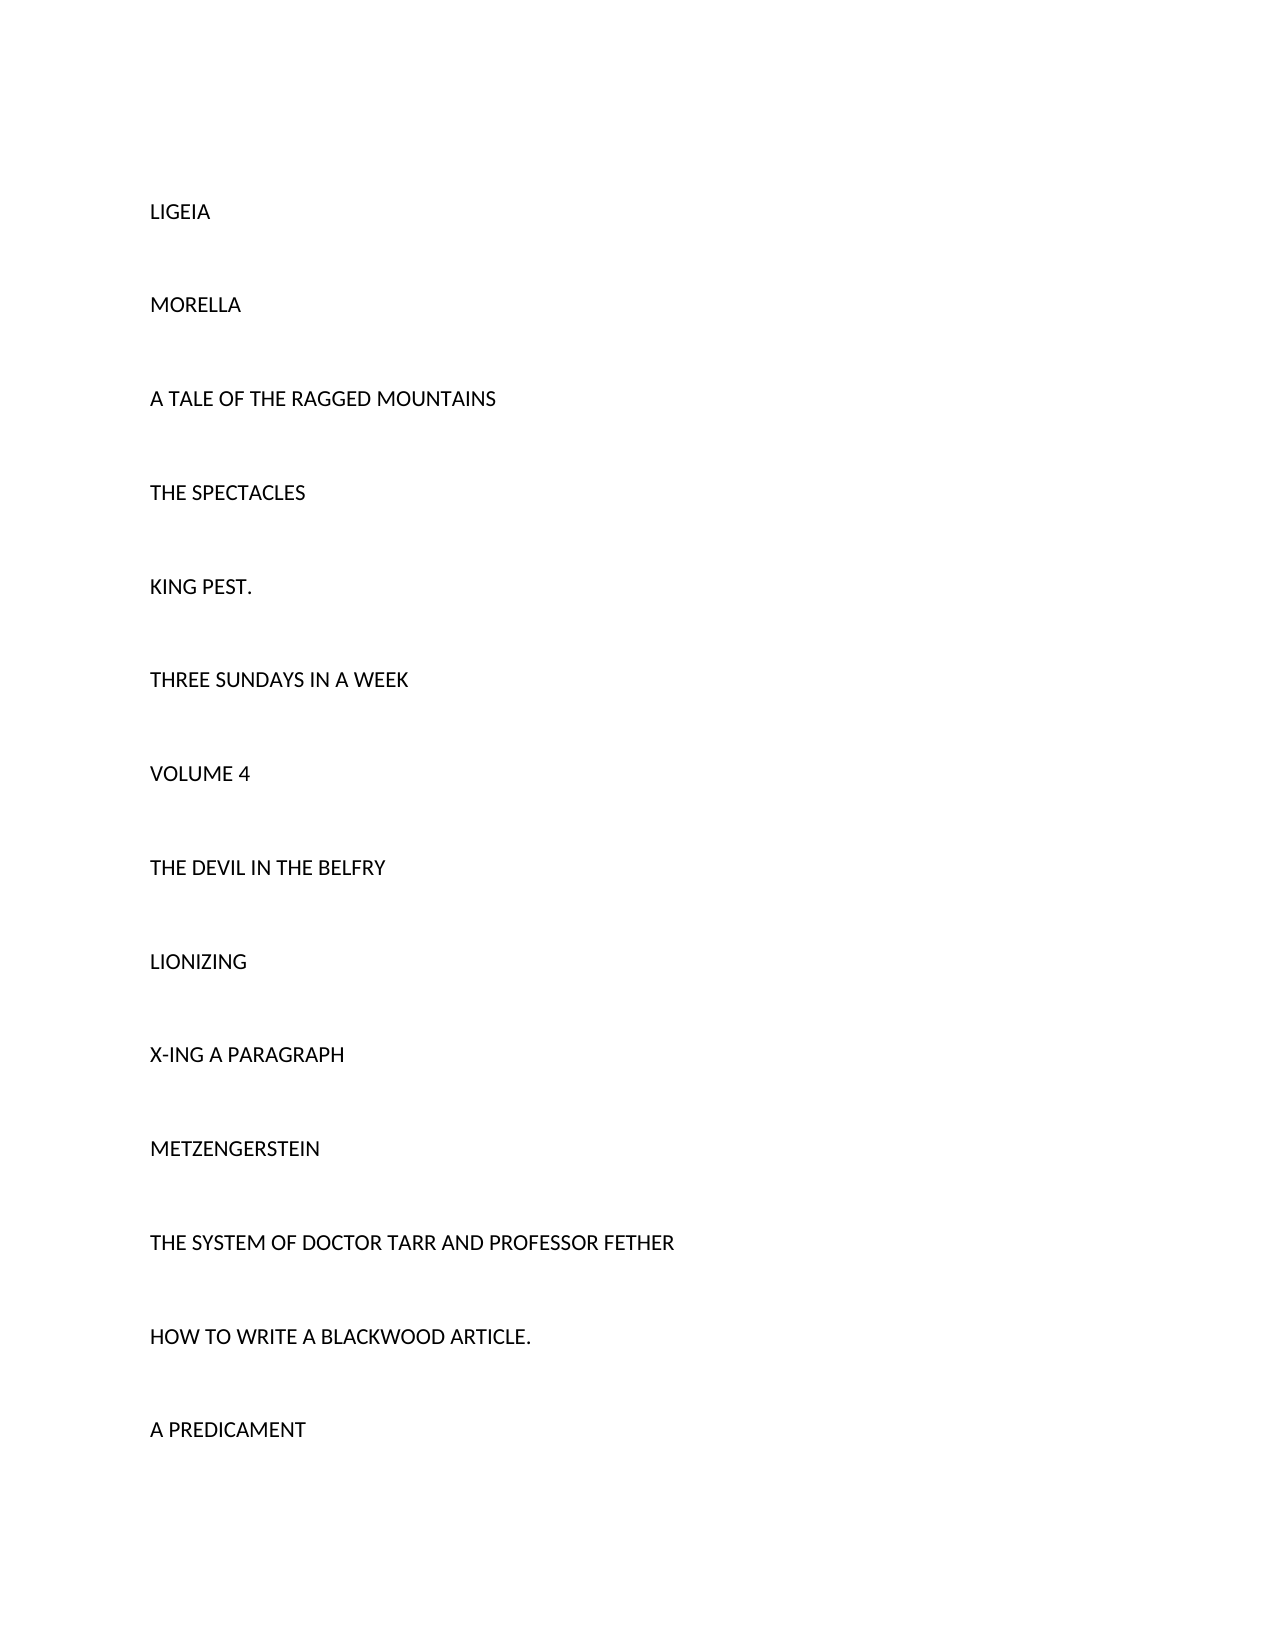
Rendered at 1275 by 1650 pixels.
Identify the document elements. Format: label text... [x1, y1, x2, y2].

text THE SYSTEM OF DOCTOR TARR AND PROFESSOR FETHER [150, 1228, 1125, 1256]
text KING PEST. [150, 572, 1125, 600]
text HOW TO WRITE A BLACKWOOD ARTICLE. [150, 1322, 1125, 1350]
text METZENGERSTEIN [150, 1134, 1125, 1162]
text THE SPECTACLES [150, 478, 1125, 506]
text THE DEVIL IN THE BELFRY [150, 853, 1125, 881]
text X-ING A PARAGRAPH [150, 1041, 1125, 1069]
text A PREDICAMENT [150, 1416, 1125, 1444]
text A TALE OF THE RAGGED MOUNTAINS [150, 384, 1125, 412]
text MORELLA [150, 291, 1125, 319]
text VOLUME 4 [150, 759, 1125, 787]
text LIONIZING [150, 947, 1125, 975]
text THREE SUNDAYS IN A WEEK [150, 666, 1125, 694]
text LIGEIA [150, 197, 1125, 225]
